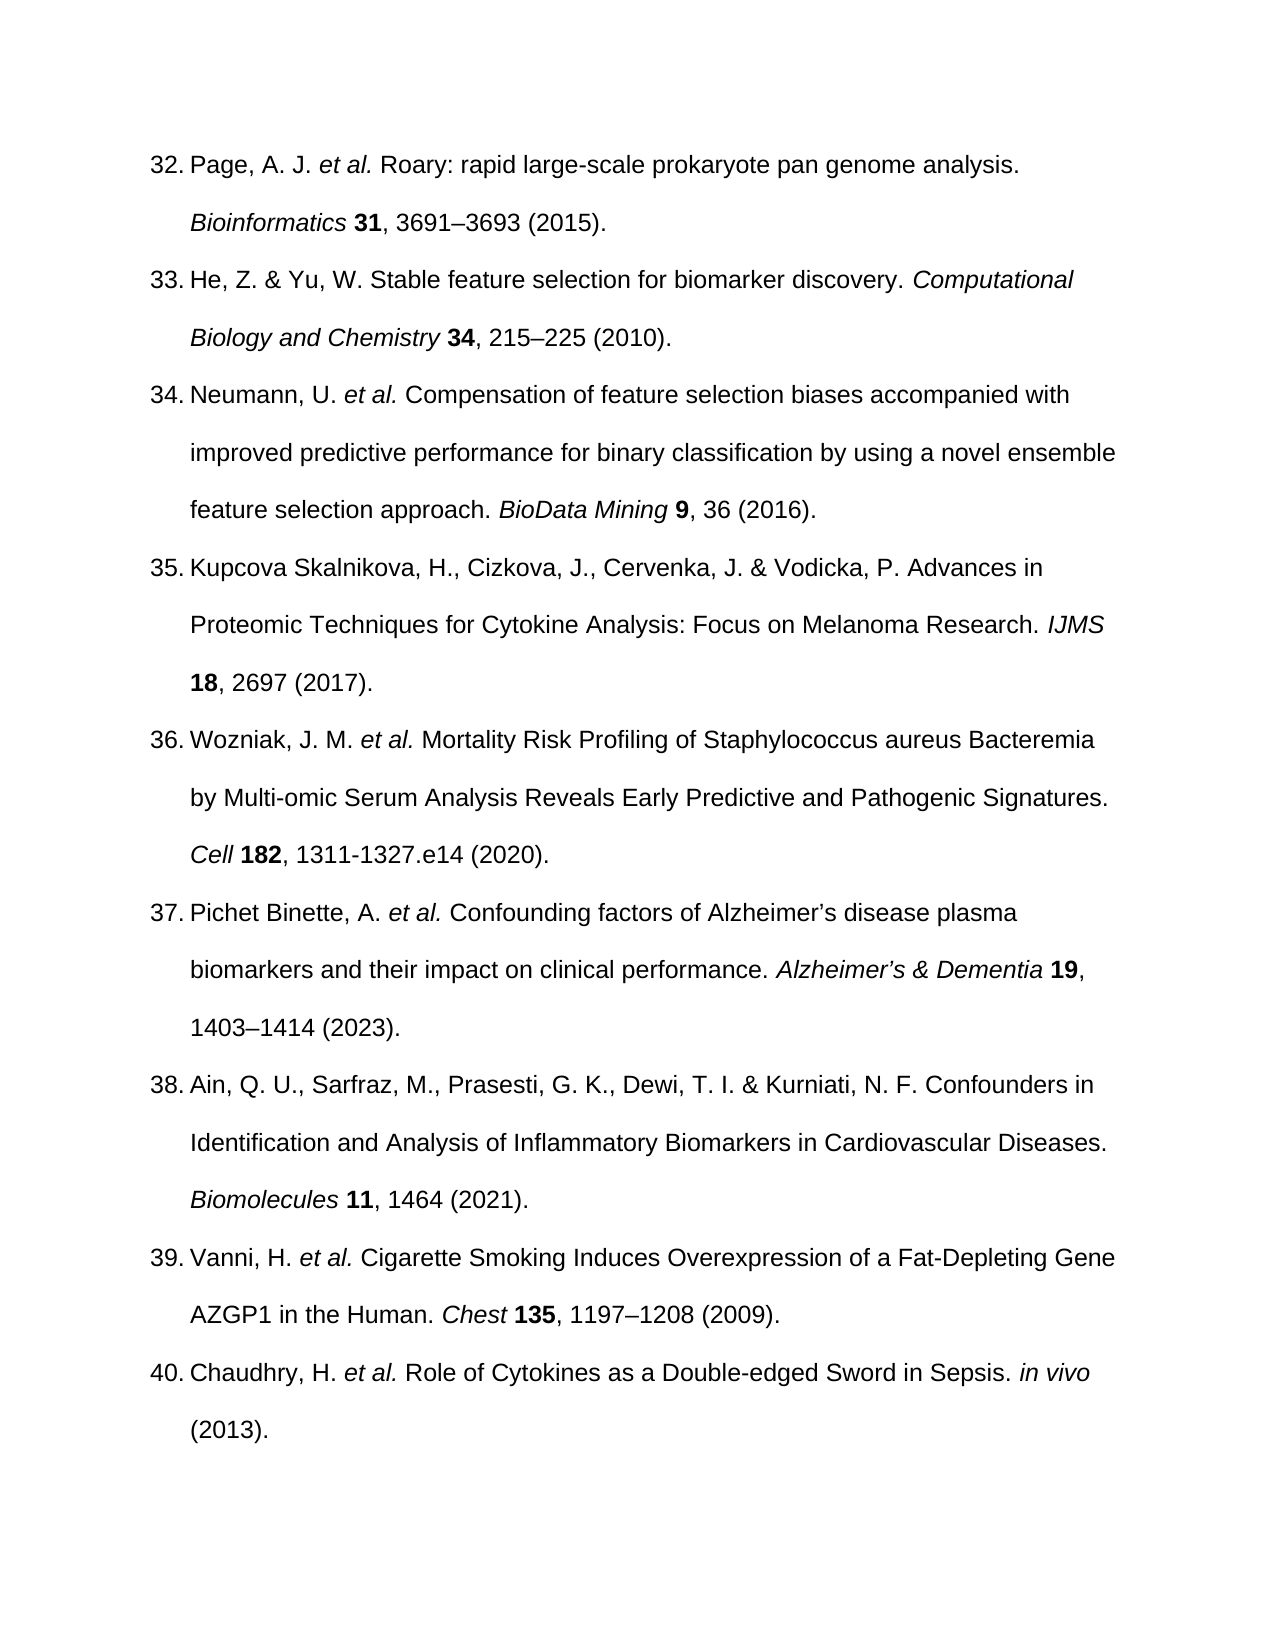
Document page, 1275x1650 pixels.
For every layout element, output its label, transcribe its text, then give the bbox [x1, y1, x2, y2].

text 35. Kupcova Skalnikova, H., Cizkova, J., Cervenka, J. & Vodicka, P. Advances in Proteomic Techniques for Cytokine Analysis: Focus on Melanoma Research. IJMS 18, 2697 (2017). [150, 552, 1125, 696]
text 38. Ain, Q. U., Sarfraz, M., Prasesti, G. K., Dewi, T. I. & Kurniati, N. F. Confounders in Identification and Analysis of Inflammatory Biomarkers in Cardiovascular Diseases. Biomolecules 11, 1464 (2021). [150, 1070, 1125, 1214]
text 33. He, Z. & Yu, W. Stable feature selection for biomarker discovery. Computational Biology and Chemistry 34, 215–225 (2010). [150, 265, 1125, 351]
text 39. Vanni, H. et al. Cigarette Smoking Induces Overexpression of a Fat-Depleting Gene AZGP1 in the Human. Chest 135, 1197–1208 (2009). [150, 1242, 1125, 1329]
text 32. Page, A. J. et al. Roary: rapid large-scale prokaryote pan genome analysis. Bioinformatics 31, 3691–3693 (2015). [150, 150, 1125, 236]
text 36. Wozniak, J. M. et al. Mortality Risk Profiling of Staphylococcus aureus Bacteremia by Multi-omic Serum Analysis Reveals Early Predictive and Pathogenic Signatures. Cell 182, 1311-1327.e14 (2020). [150, 725, 1125, 869]
text 37. Pichet Binette, A. et al. Confounding factors of Alzheimer’s disease plasma biomarkers and their impact on clinical performance. Alzheimer’s & Dementia 19, 1403–1414 (2023). [150, 897, 1125, 1041]
text 34. Neumann, U. et al. Compensation of feature selection biases accompanied with improved predictive performance for binary classification by using a novel ensemble feature selection approach. BioData Mining 9, 36 (2016). [150, 380, 1125, 524]
text 40. Chaudhry, H. et al. Role of Cytokines as a Double-edged Sword in Sepsis. in vivo (2013). [150, 1357, 1125, 1444]
